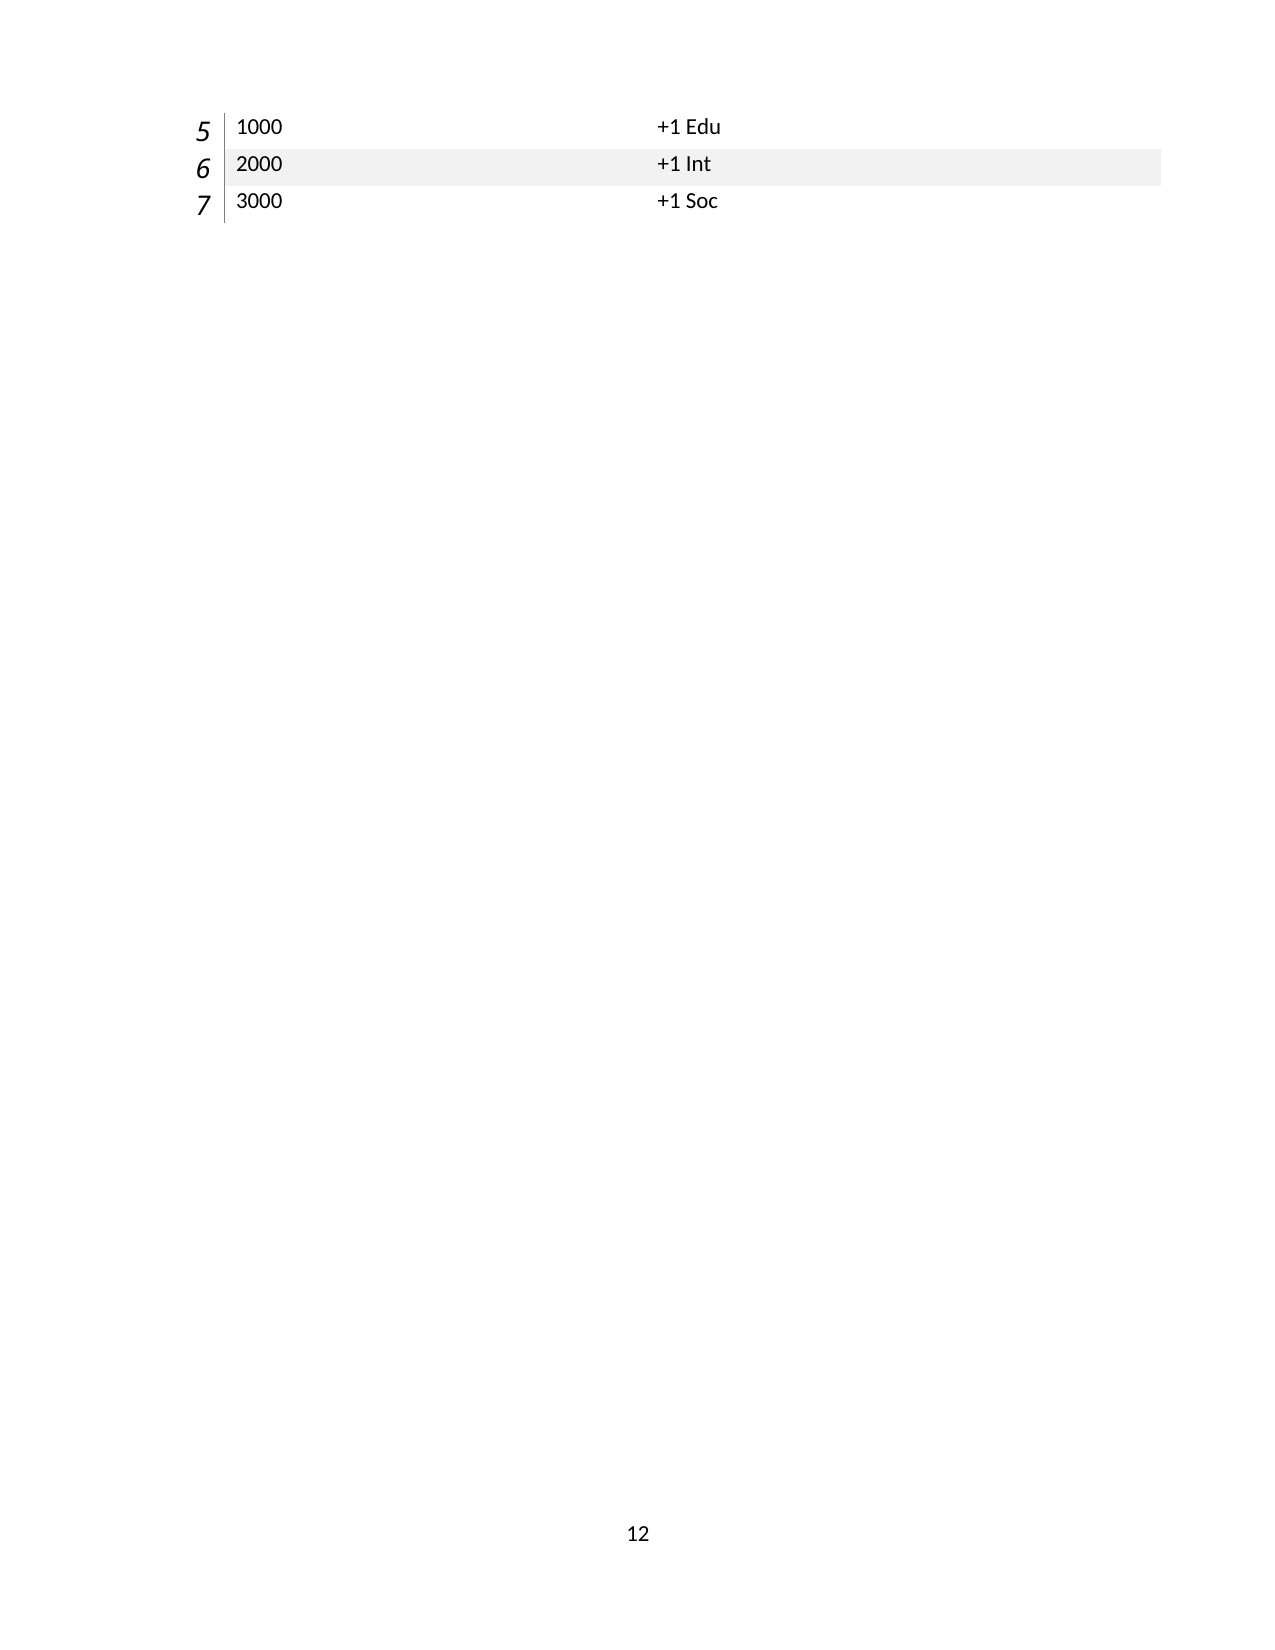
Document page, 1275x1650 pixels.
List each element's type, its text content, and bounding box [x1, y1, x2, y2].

table_cell +1 Soc [646, 186, 1161, 223]
table_cell +1 Int [646, 149, 1161, 186]
table_cell 7 [113, 186, 224, 223]
table_cell 2000 [225, 149, 646, 186]
table_cell +1 Edu [646, 113, 1161, 149]
table_cell 6 [113, 149, 224, 186]
table_cell 1000 [225, 113, 646, 149]
table_cell 3000 [225, 186, 646, 223]
table_cell 5 [113, 113, 224, 149]
